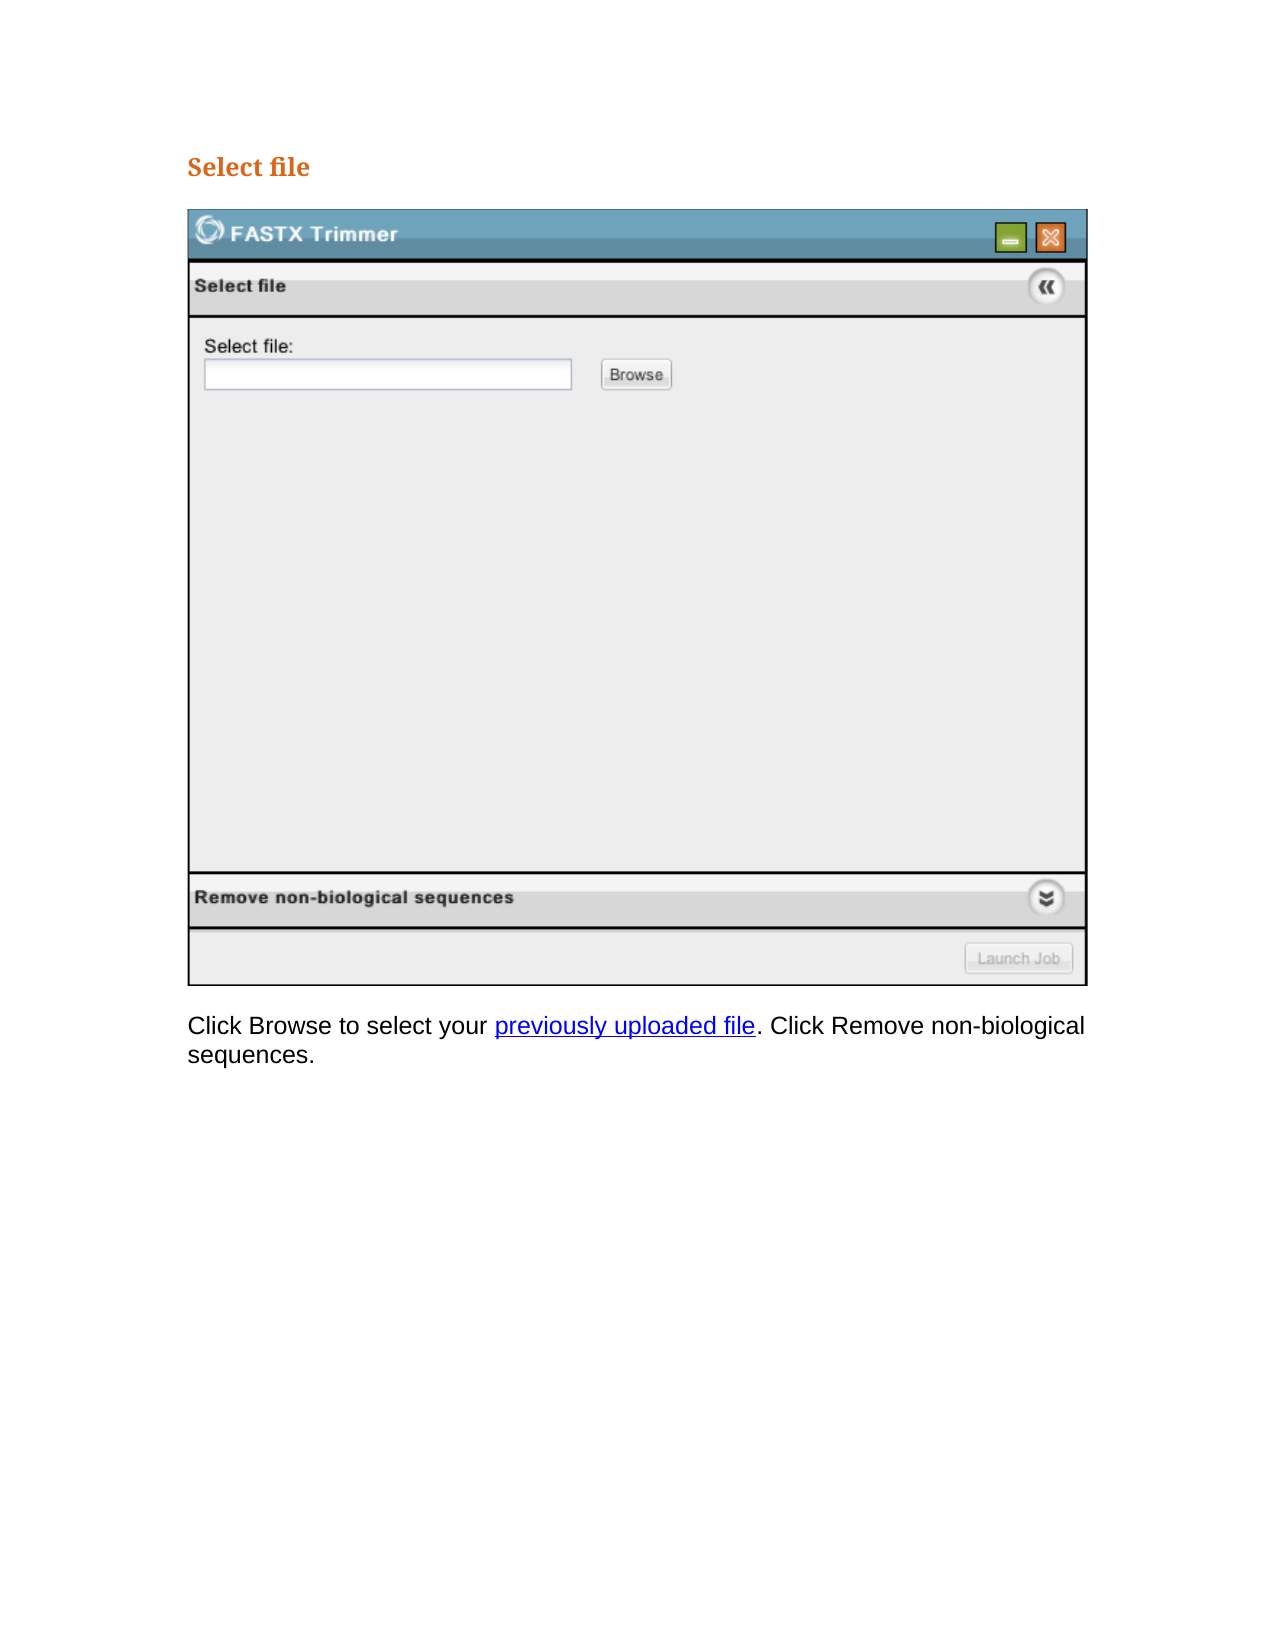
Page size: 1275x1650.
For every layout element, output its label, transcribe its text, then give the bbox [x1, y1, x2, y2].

text Click Browse to select your previously uploaded file. Click Remove non-biological sequences. [187, 1011, 1087, 1068]
picture [187, 209, 1088, 986]
subtitle Select file [187, 150, 1087, 184]
